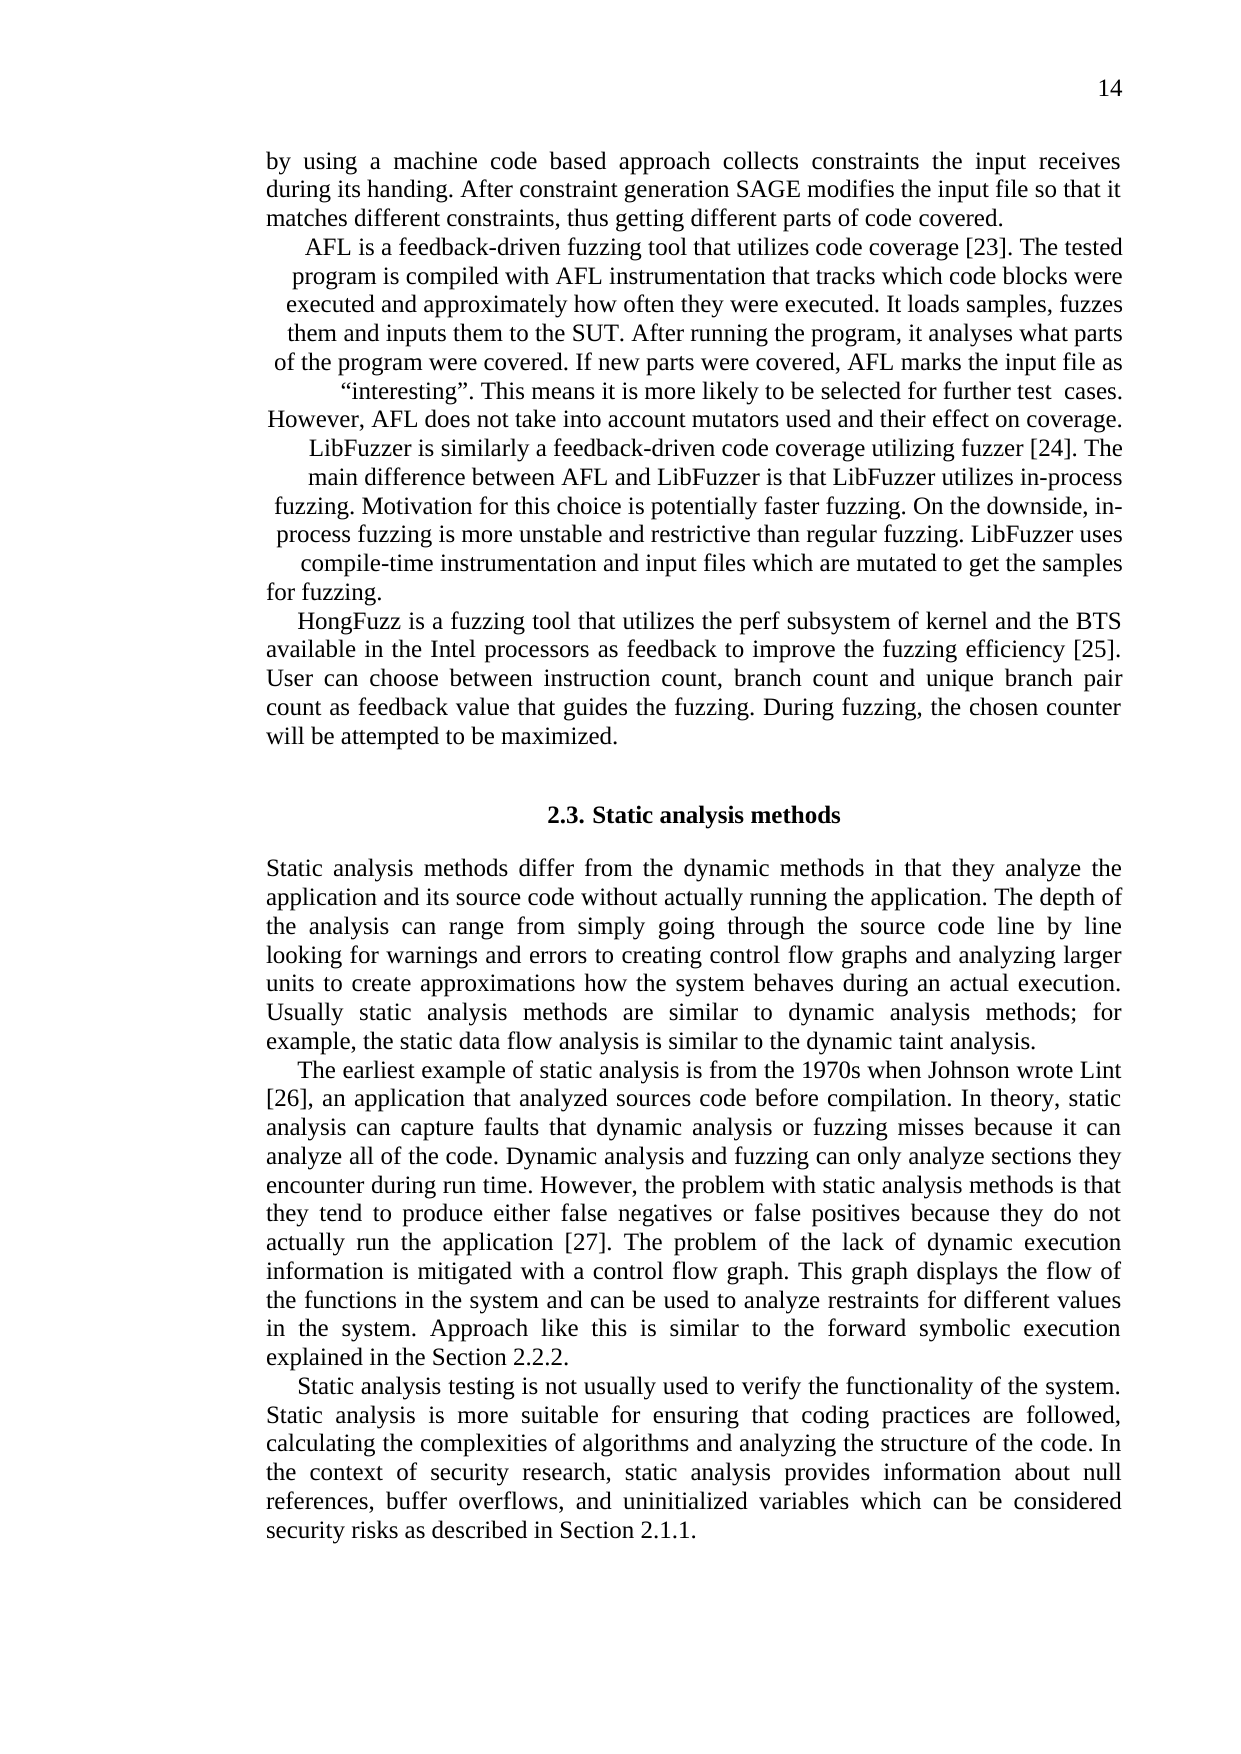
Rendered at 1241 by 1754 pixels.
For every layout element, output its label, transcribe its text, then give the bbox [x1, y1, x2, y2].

text Static analysis methods differ from the dynamic methods in that they analyze the application and its source code without actually running the application. The depth of the analysis can range from simply going through the source code line by line looking for warnings and errors to creating control flow graphs and analyzing larger units to create approximations how the system behaves during an actual execution. Usually static analysis methods are similar to dynamic analysis methods; for example, the static data flow analysis is similar to the dynamic taint analysis. [266, 853, 1123, 1055]
subtitle Static analysis methods [547, 800, 1134, 829]
text Static analysis testing is not usually used to verify the functionality of the system. Static analysis is more suitable for ensuring that coding practices are followed, calculating the complexities of algorithms and analyzing the structure of the code. In the context of security research, static analysis provides information about null references, buffer overflows, and uninitialized variables which can be considered security risks as described in Section 2.1.1. [266, 1371, 1122, 1543]
text by using a machine code based approach collects constraints the input receives during its handing. After constraint generation SAGE modifies the input file so that it matches different constraints, thus getting different parts of code covered. [266, 146, 1122, 232]
text AFL is a feedback-driven fuzzing tool that utilizes code coverage [23]. The tested program is compiled with AFL instrumentation that tracks which code blocks were executed and approximately how often they were executed. It loads samples, fuzzes them and inputs them to the SUT. After running the program, it analyses what parts of the program were covered. If new parts were covered, AFL marks the input file as “interesting”. This means it is more likely to be selected for further test cases. However, AFL does not take into account mutators used and their effect on coverage. LibFuzzer is similarly a feedback-driven code coverage utilizing fuzzer [24]. The main difference between AFL and LibFuzzer is that LibFuzzer utilizes in-process fuzzing. Motivation for this choice is potentially faster fuzzing. On the downside, in- process fuzzing is more unstable and restrictive than regular fuzzing. LibFuzzer uses compile-time instrumentation and input files which are mutated to get the samples [266, 232, 1123, 577]
text for fuzzing. [266, 577, 1134, 606]
text HongFuzz is a fuzzing tool that utilizes the perf subsystem of kernel and the BTS available in the Intel processors as feedback to improve the fuzzing efficiency [25]. User can choose between instruction count, branch count and unique branch pair count as feedback value that guides the fuzzing. During fuzzing, the chosen counter will be attempted to be maximized. [266, 606, 1123, 749]
text The earliest example of static analysis is from the 1970s when Johnson wrote Lint [26], an application that analyzed sources code before compilation. In theory, static analysis can capture faults that dynamic analysis or fuzzing misses because it can analyze all of the code. Dynamic analysis and fuzzing can only analyze sections they encounter during run time. However, the problem with static analysis methods is that they tend to produce either false negatives or false positives because they do not actually run the application [27]. The problem of the lack of dynamic execution information is mitigated with a control flow graph. This graph displays the flow of the functions in the system and can be used to analyze restraints for different values in the system. Approach like this is similar to the forward symbolic execution explained in the Section 2.2.2. [266, 1055, 1122, 1371]
